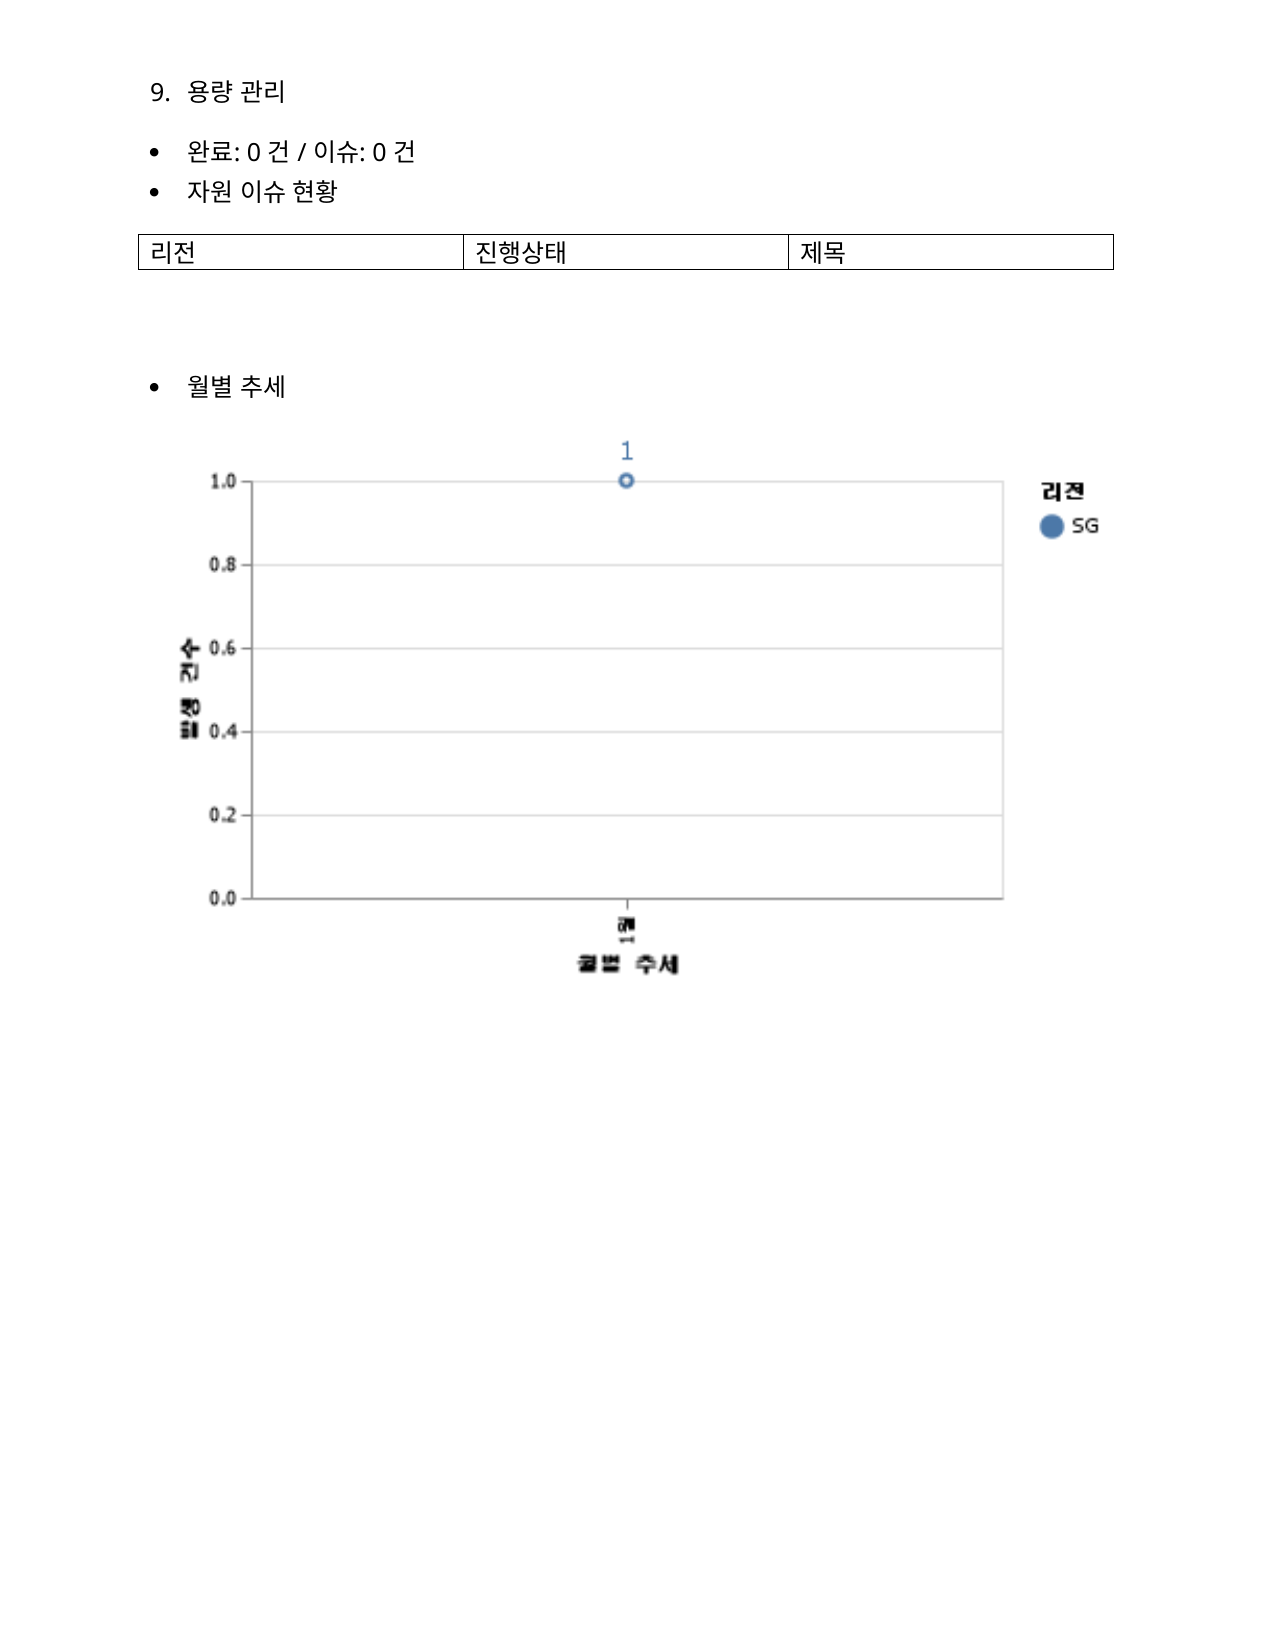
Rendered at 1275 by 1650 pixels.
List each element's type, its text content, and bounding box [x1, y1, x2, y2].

table_header 진행상태 [464, 235, 788, 269]
table_header 제목 [789, 235, 1113, 269]
picture [168, 429, 1111, 986]
list 완료: 0 건 / 이슈: 0 건 [150, 135, 1125, 169]
table_header 리전 [139, 235, 463, 269]
list 자원 이슈 현황 [150, 174, 1125, 208]
list 용량 관리 [150, 75, 1125, 109]
list 월별 추세 [150, 369, 1125, 403]
